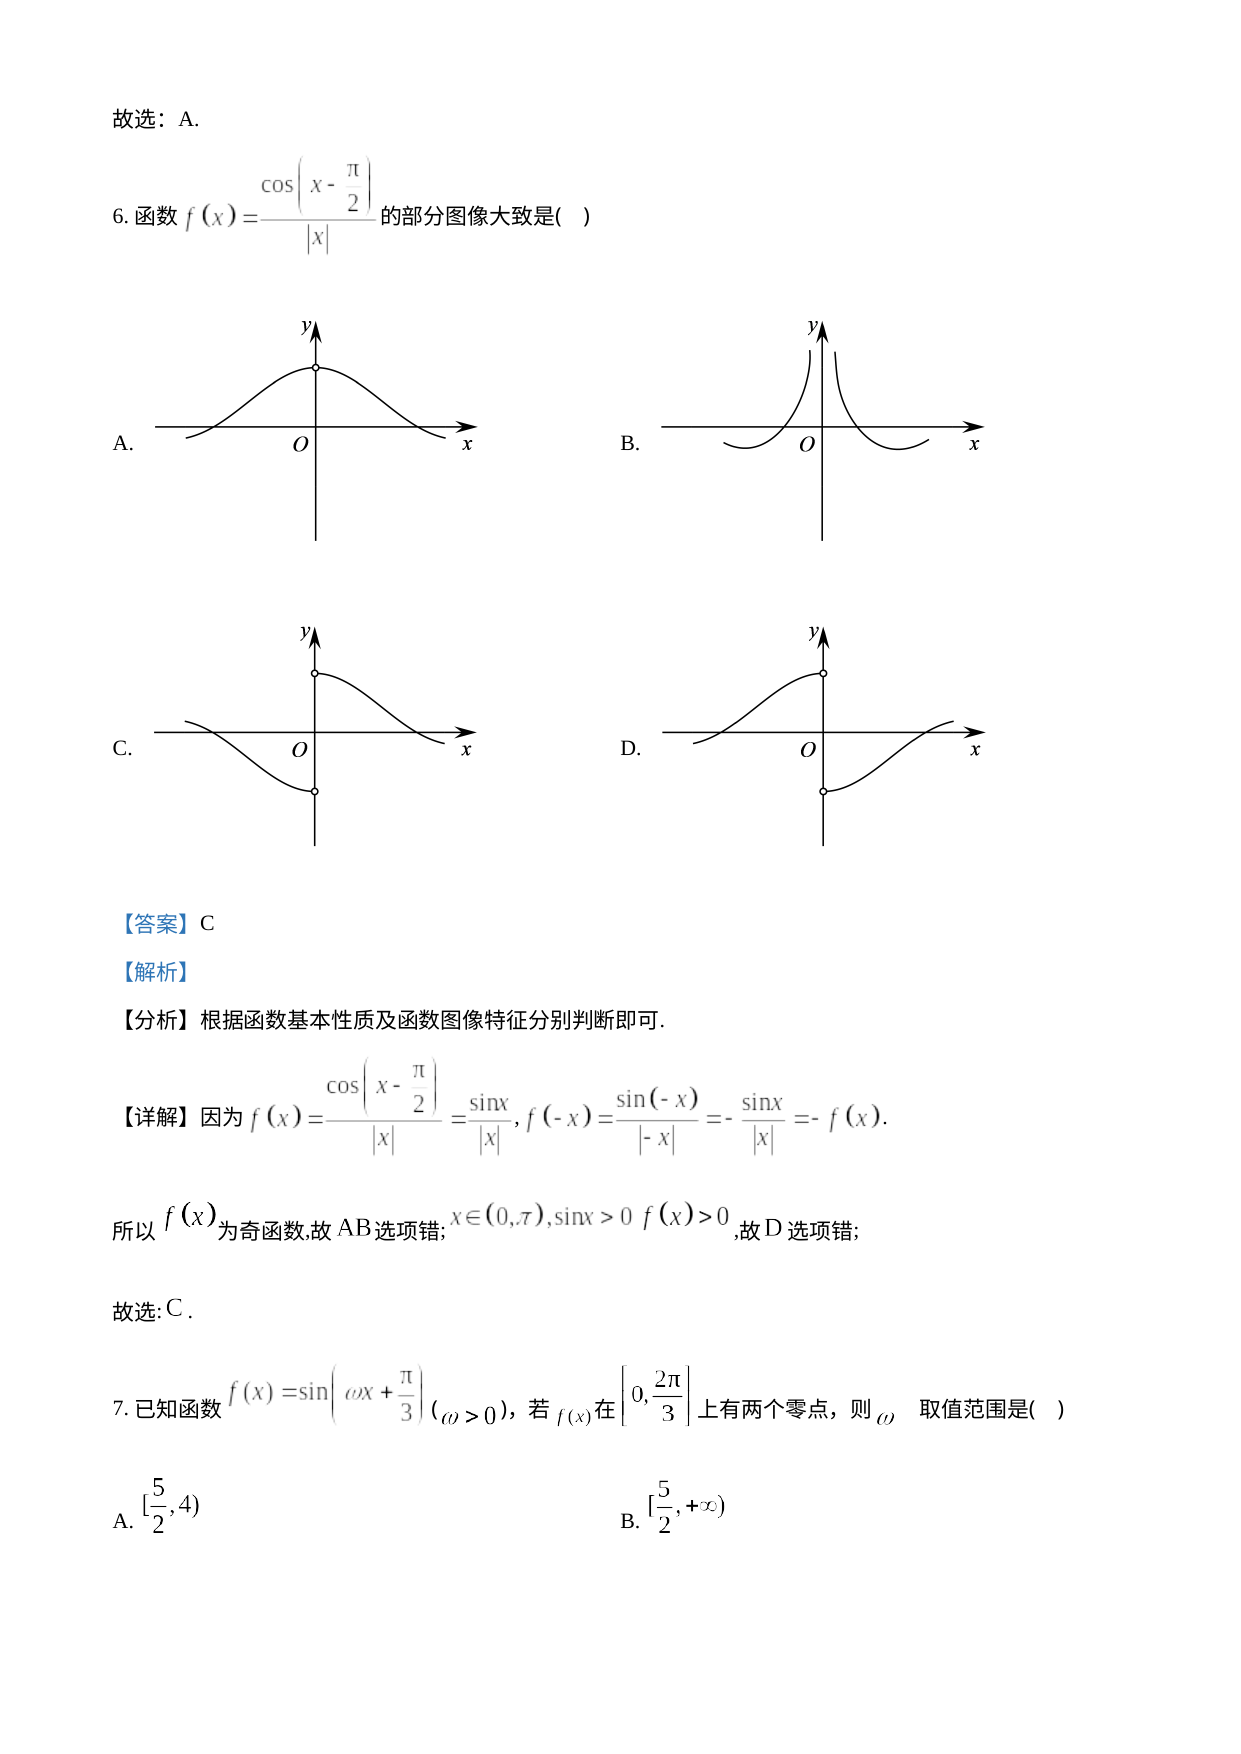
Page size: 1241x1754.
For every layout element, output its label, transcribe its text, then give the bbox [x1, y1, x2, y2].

text 6. 函数的部分图像大致是( ) [112, 150, 1128, 280]
text 【分析】根据函数基本性质及函数图像特征分别判断即可. [112, 1003, 1128, 1035]
text 7. 已知函数()，若在上有两个零点，则取值范围是( ) [112, 1359, 1128, 1456]
picture [646, 601, 1002, 862]
text 【解析】 [112, 954, 1128, 987]
text 所以为奇函数,故选项错;,故选项错; [112, 1197, 1128, 1262]
picture [139, 296, 494, 557]
text A. B. [112, 1472, 1128, 1569]
text 【答案】C [112, 906, 1128, 939]
text 故选:. [112, 1278, 1128, 1343]
text 【详解】因为,. [112, 1051, 1128, 1181]
picture [138, 601, 493, 862]
picture [645, 296, 1001, 557]
text 故选：A. [112, 102, 1128, 134]
